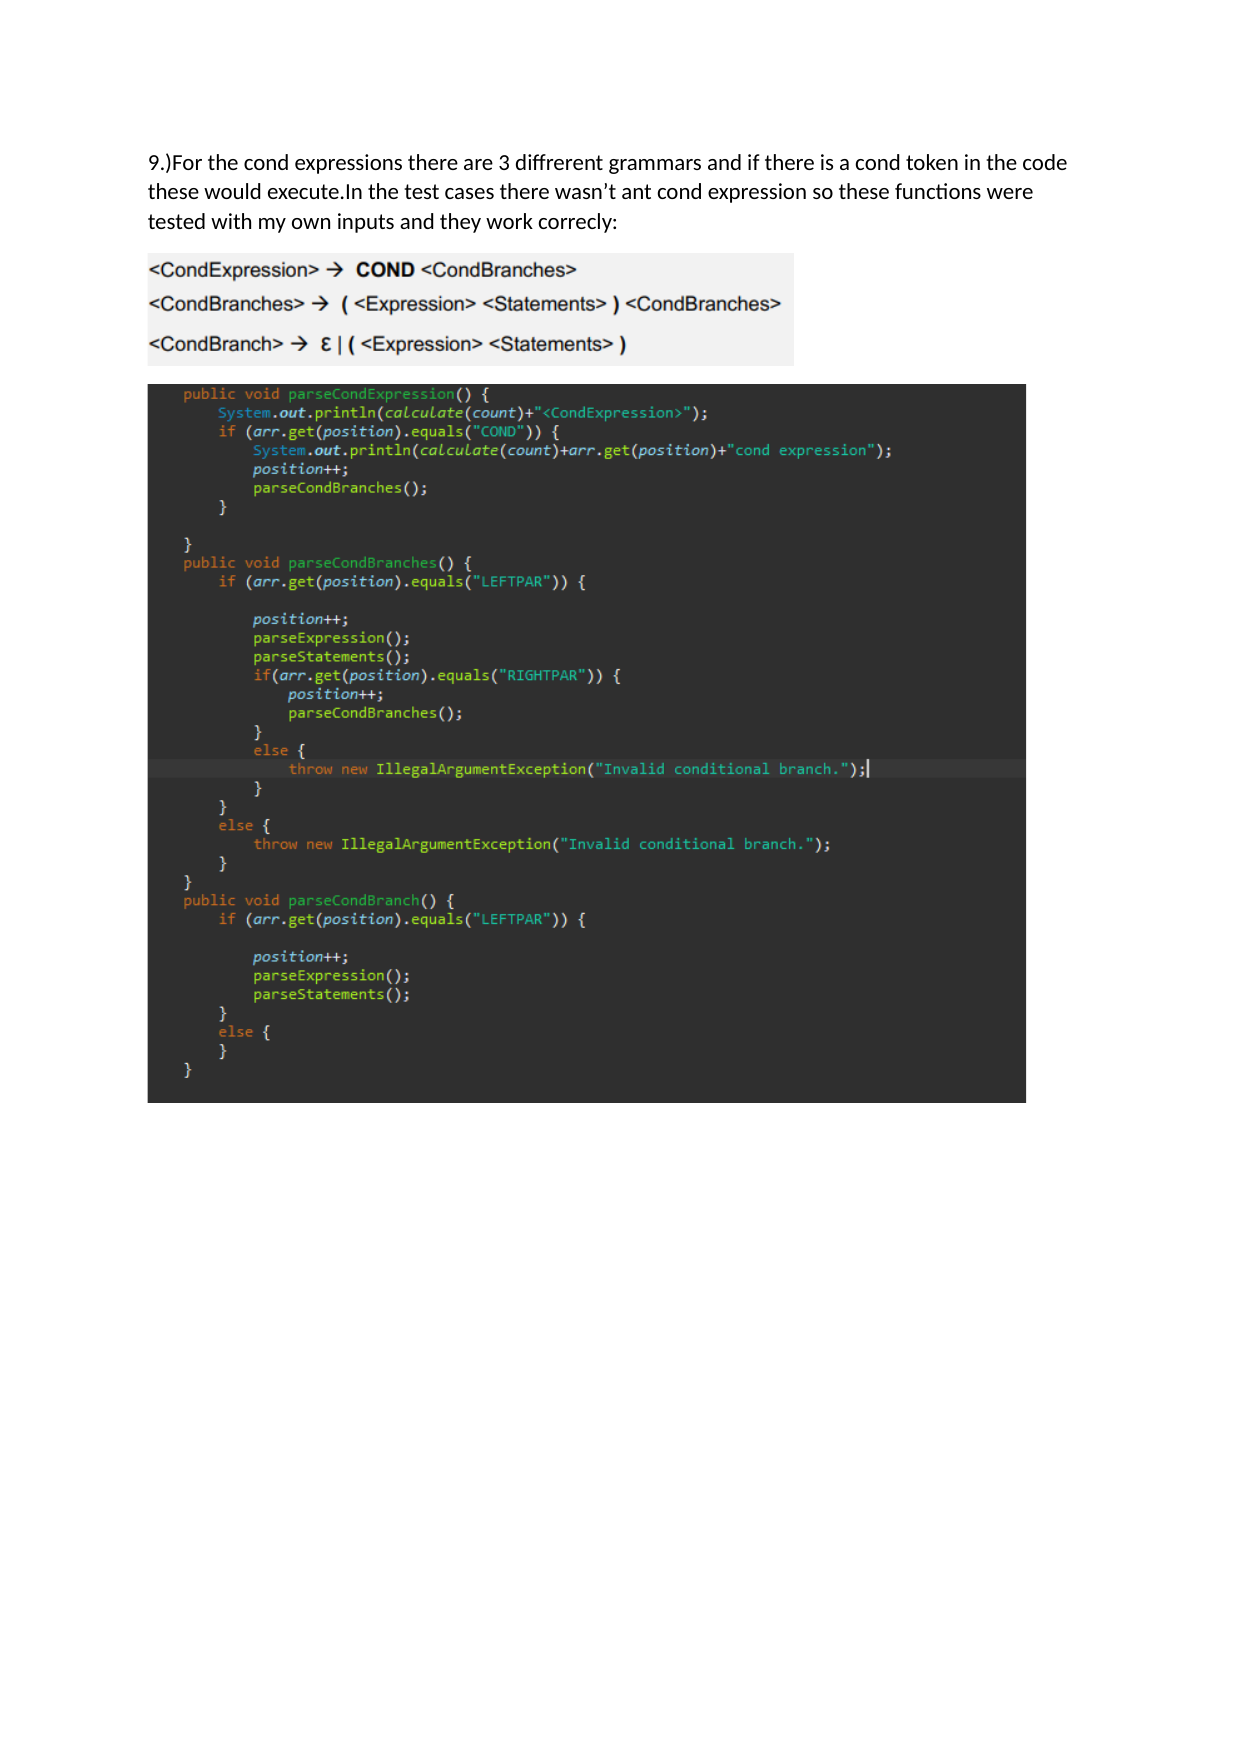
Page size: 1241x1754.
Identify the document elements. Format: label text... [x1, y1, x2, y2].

picture [147, 253, 794, 366]
text 9.)For the cond expressions there are 3 diffrerent grammars and if there is a cond token in the code these would execute.In the test cases there wasn’t ant cond expression so these functions were tested with my own inputs and they work correcly: [148, 148, 1093, 235]
picture [147, 384, 1027, 1103]
